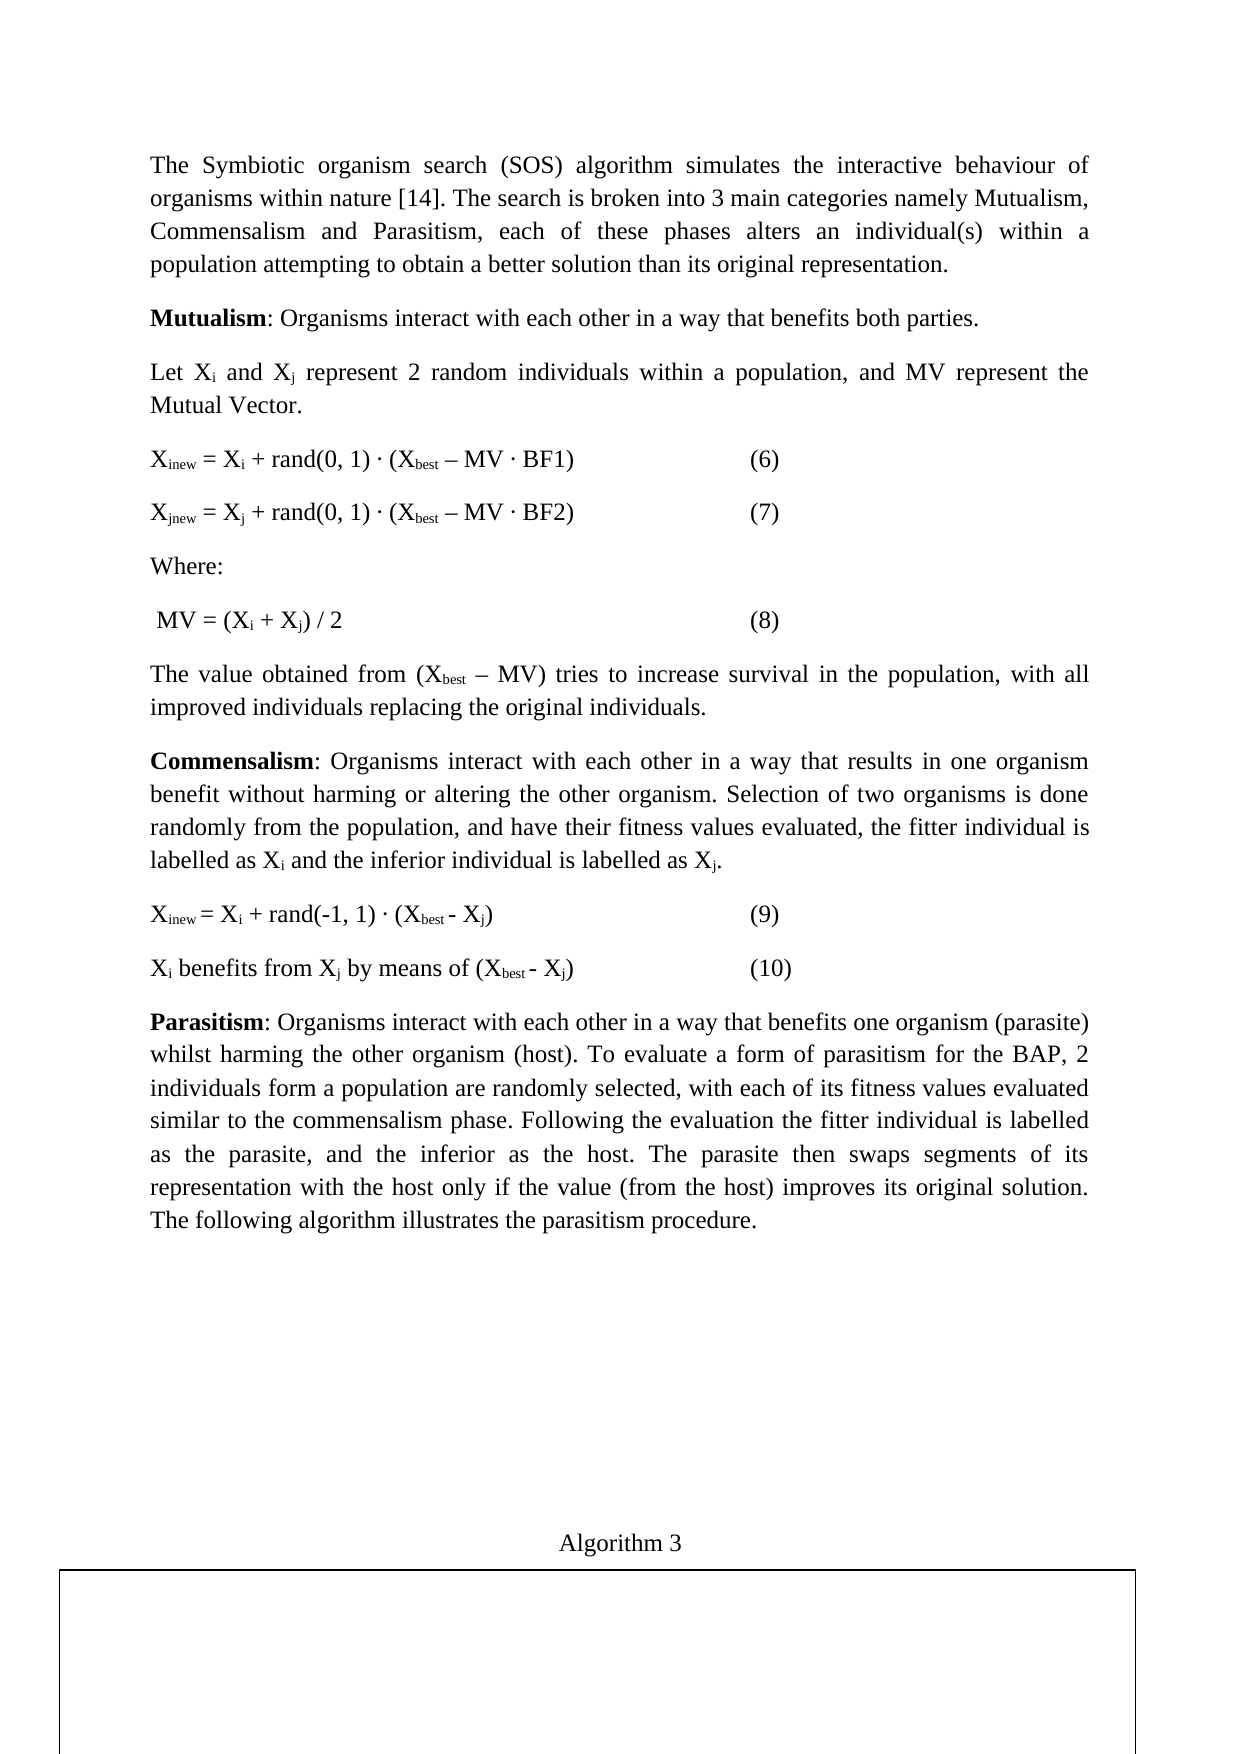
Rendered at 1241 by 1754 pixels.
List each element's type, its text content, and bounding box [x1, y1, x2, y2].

text The value obtained from (Xbest – MV) tries to increase survival in the population, with all improved individuals replacing the original individuals. [150, 659, 1090, 721]
text Xjnew = Xj + rand(0, 1) ∙ (Xbest – MV ∙ BF2) (7) [150, 497, 1090, 526]
text Where: [150, 551, 1090, 580]
text Algorithm 3 [150, 1528, 1090, 1557]
text Let Xi and Xj represent 2 random individuals within a population, and MV represent the Mutual Vector. [150, 357, 1090, 418]
text The Symbiotic organism search (SOS) algorithm simulates the interactive behaviour of organisms within nature [14]. The search is broken into 3 main categories namely Mutualism, Commensalism and Parasitism, each of these phases alters an individual(s) within a population attempting to obtain a better solution than its original representation. [150, 150, 1090, 278]
text Xinew = Xi + rand(-1, 1) ∙ (Xbest - Xj) (9) [150, 899, 1090, 928]
text Parasitism: Organisms interact with each other in a way that benefits one organism (parasite) whilst harming the other organism (host). To evaluate a form of parasitism for the BAP, 2 individuals form a population are randomly selected, with each of its fitness values evaluated similar to the commensalism phase. Following the evaluation the fitter individual is labelled as the parasite, and the inferior as the host. The parasite then swaps segments of its representation with the host only if the value (from the host) improves its original solution. The following algorithm illustrates the parasitism procedure. [150, 1007, 1090, 1233]
text Commensalism: Organisms interact with each other in a way that results in one organism benefit without harming or altering the other organism. Selection of two organisms is done randomly from the population, and have their fitness values evaluated, the fitter individual is labelled as Xi and the inferior individual is labelled as Xj. [150, 746, 1090, 874]
text MV = (Xi + Xj) / 2 (8) [150, 605, 1090, 634]
text Mutualism: Organisms interact with each other in a way that benefits both parties. [150, 303, 1090, 332]
text Xi benefits from Xj by means of (Xbest - Xj) (10) [150, 953, 1090, 981]
text Xinew = Xi + rand(0, 1) ∙ (Xbest – MV ∙ BF1) (6) [150, 444, 1090, 472]
